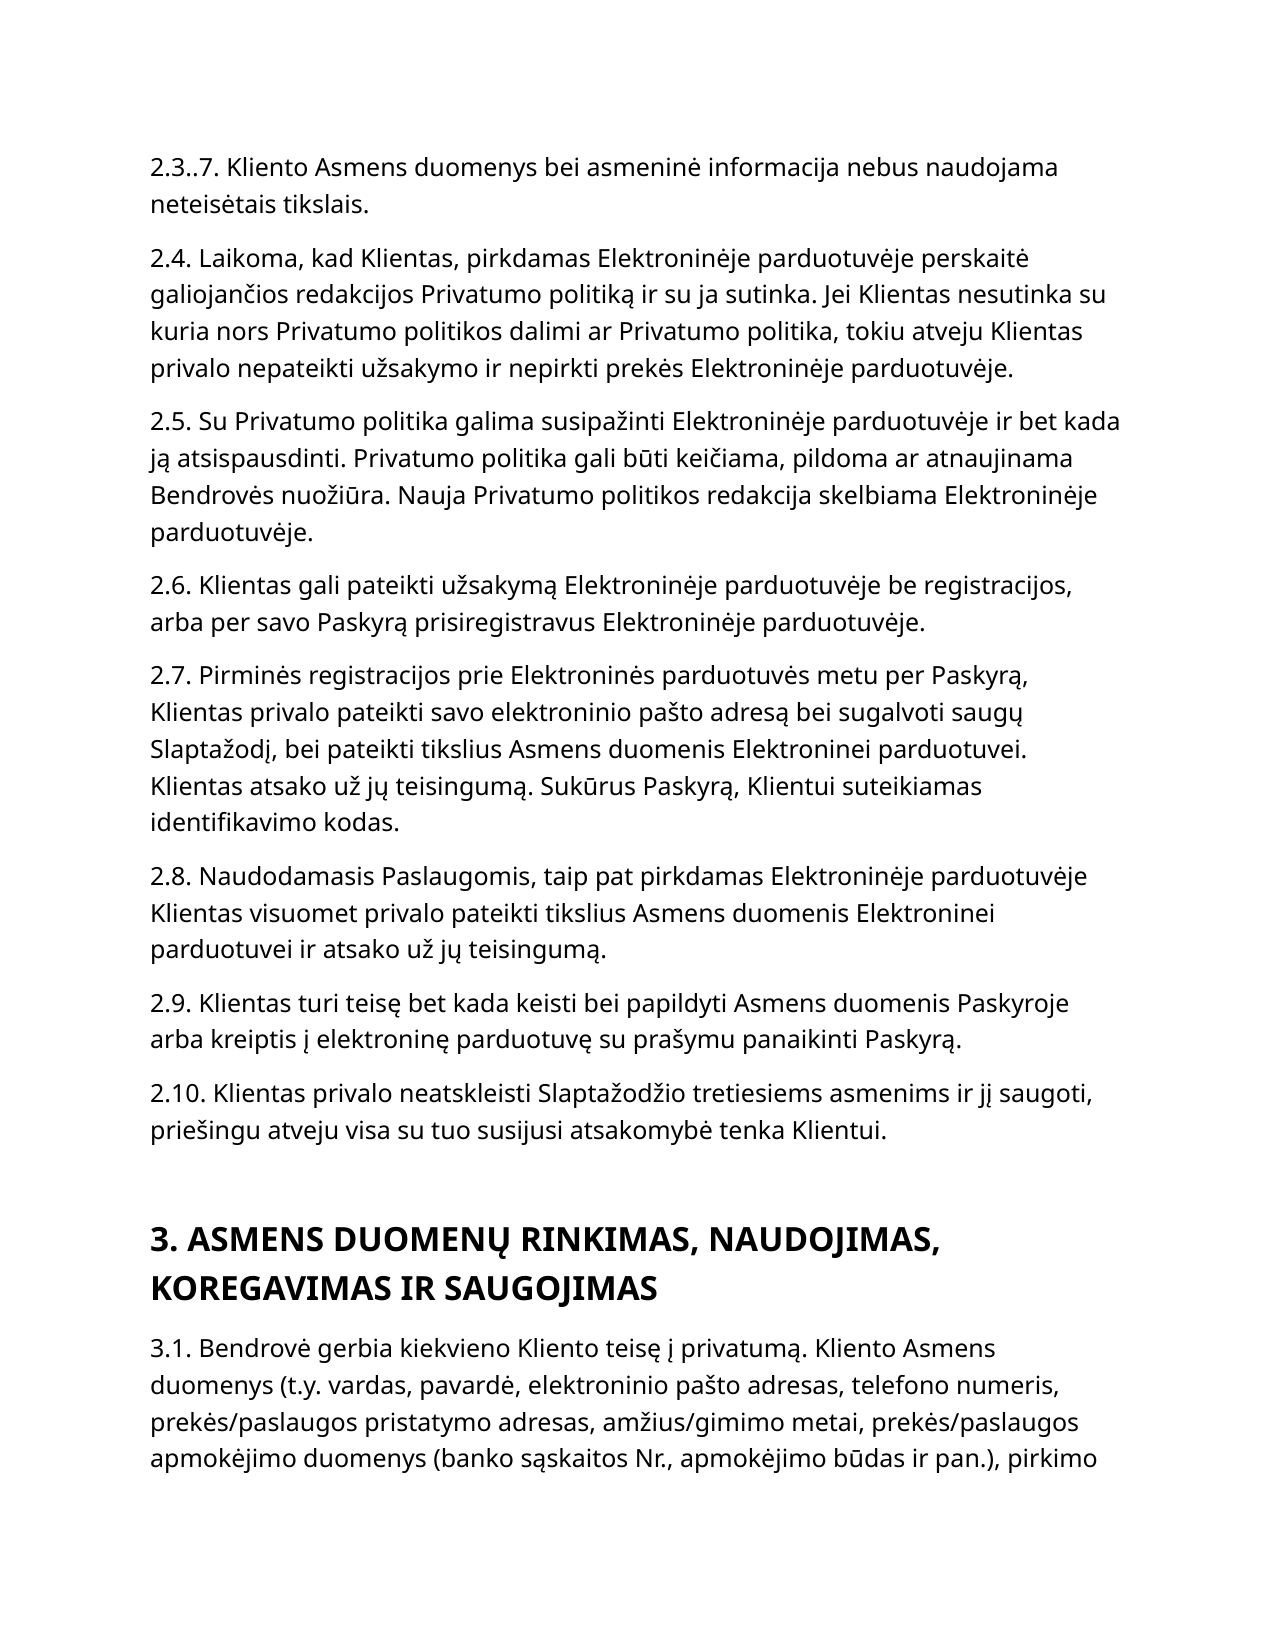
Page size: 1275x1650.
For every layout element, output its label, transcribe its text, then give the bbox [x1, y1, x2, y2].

text 2.6. Klientas gali pateikti užsakymą Elektroninėje parduotuvėje be registracijos, arba per savo Paskyrą prisiregistravus Elektroninėje parduotuvėje. [150, 568, 1125, 638]
text 2.3..7. Kliento Asmens duomenys bei asmeninė informacija nebus naudojama neteisėtais tikslais. [150, 150, 1125, 221]
text 3. ASMENS DUOMENŲ RINKIMAS, NAUDOJIMAS, KOREGAVIMAS IR SAUGOJIMAS [150, 1216, 1125, 1311]
text 2.4. Laikoma, kad Klientas, pirkdamas Elektroninėje parduotuvėje perskaitė galiojančios redakcijos Privatumo politiką ir su ja sutinka. Jei Klientas nesutinka su kuria nors Privatumo politikos dalimi ar Privatumo politika, tokiu atveju Klientas privalo nepateikti užsakymo ir nepirkti prekės Elektroninėje parduotuvėje. [150, 240, 1125, 384]
text 2.10. Klientas privalo neatskleisti Slaptažodžio tretiesiems asmenims ir jį saugoti, priešingu atveju visa su tuo susijusi atsakomybė tenka Klientui. [150, 1076, 1125, 1146]
text 2.8. Naudodamasis Paslaugomis, taip pat pirkdamas Elektroninėje parduotuvėje Klientas visuomet privalo pateikti tikslius Asmens duomenis Elektroninei parduotuvei ir atsako už jų teisingumą. [150, 858, 1125, 966]
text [150, 1331, 1125, 1475]
text 2.7. Pirminės registracijos prie Elektroninės parduotuvės metu per Paskyrą, Klientas privalo pateikti savo elektroninio pašto adresą bei sugalvoti saugų Slaptažodį, bei pateikti tikslius Asmens duomenis Elektroninei parduotuvei. Klientas atsako už jų teisingumą. Sukūrus Paskyrą, Klientui suteikiamas identifikavimo kodas. [150, 658, 1125, 839]
text 2.9. Klientas turi teisę bet kada keisti bei papildyti Asmens duomenis Paskyroje arba kreiptis į elektroninę parduotuvę su prašymu panaikinti Paskyrą. [150, 985, 1125, 1056]
text 2.5. Su Privatumo politika galima susipažinti Elektroninėje parduotuvėje ir bet kada ją atsispausdinti. Privatumo politika gali būti keičiama, pildoma ar atnaujinama Bendrovės nuožiūra. Nauja Privatumo politikos redakcija skelbiama Elektroninėje parduotuvėje. [150, 404, 1125, 548]
